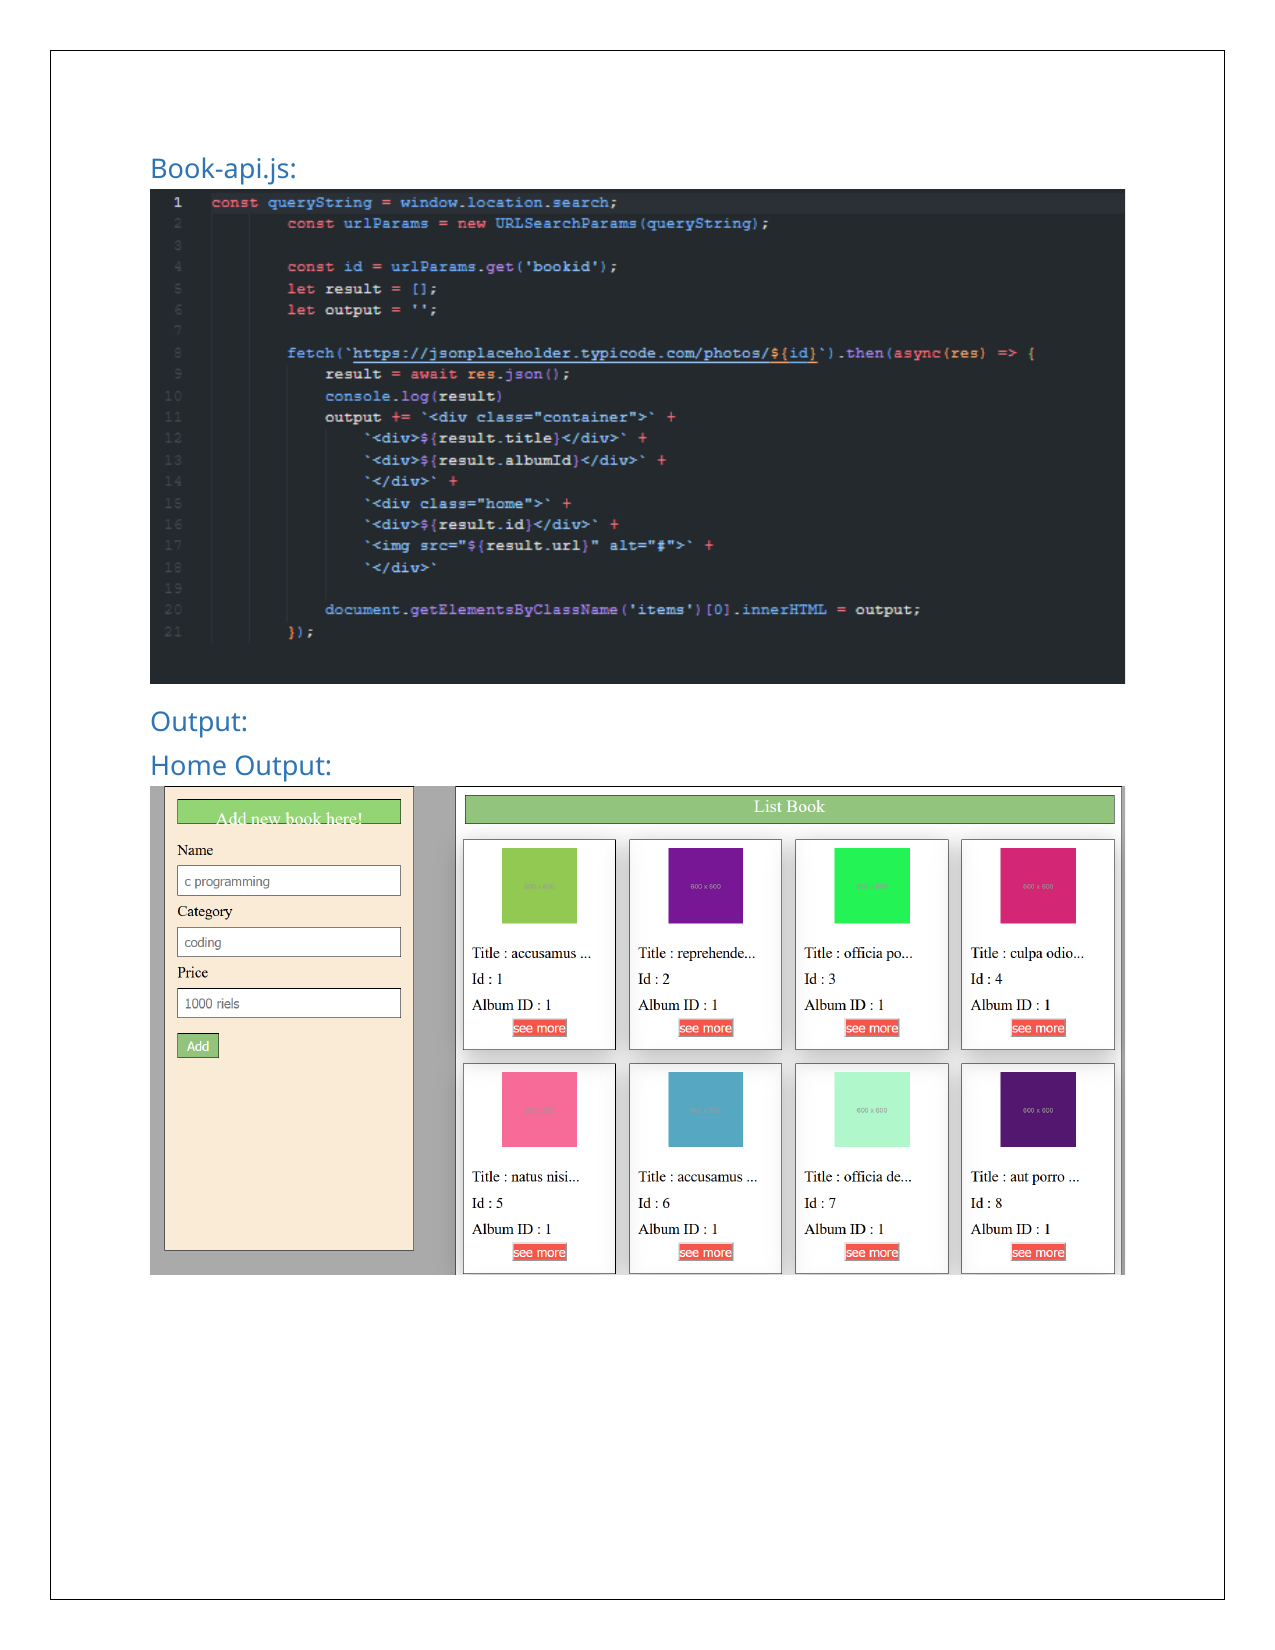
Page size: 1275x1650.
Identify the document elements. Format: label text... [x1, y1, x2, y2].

picture [150, 189, 1125, 684]
subtitle Book-api.js: [150, 150, 1125, 187]
subtitle Home Output: [150, 746, 1125, 783]
subtitle Output: [150, 702, 1125, 739]
picture [150, 786, 1125, 1275]
